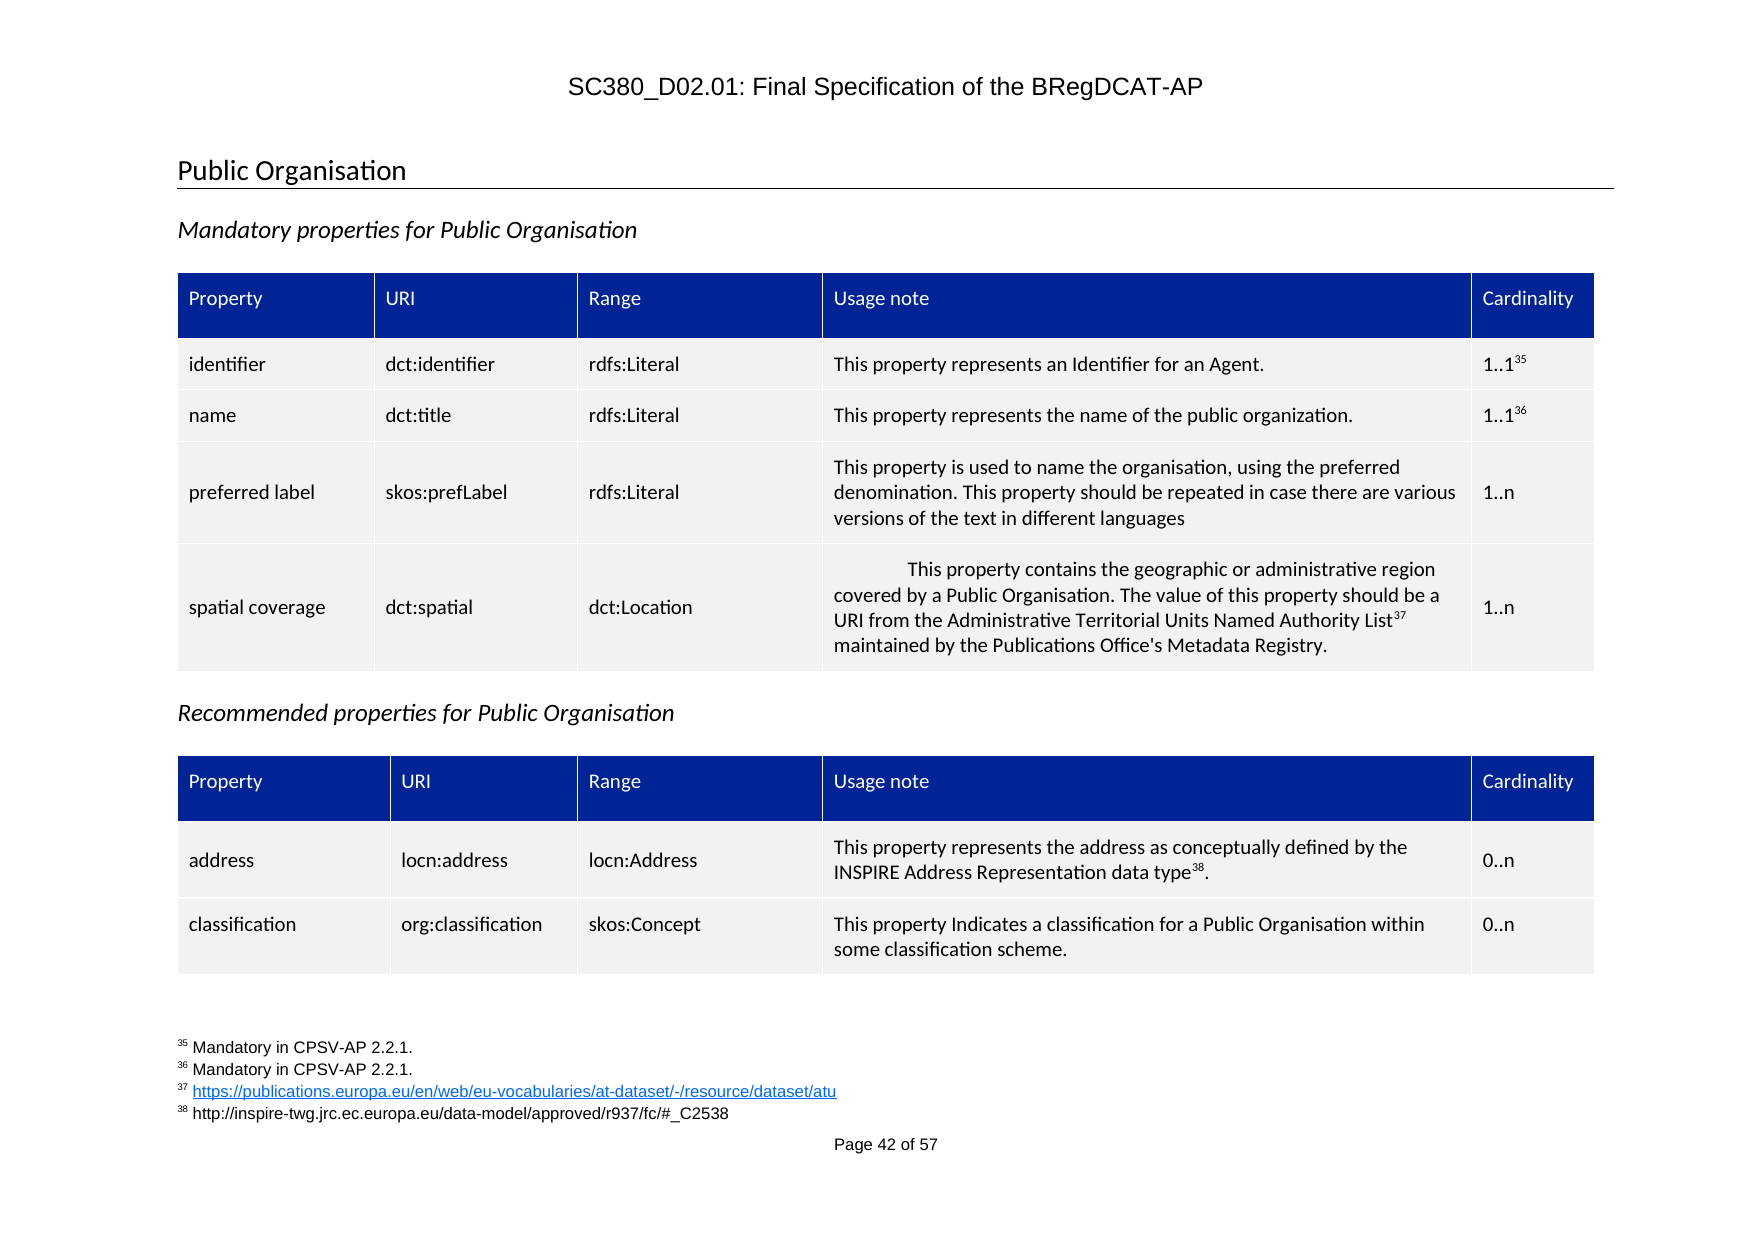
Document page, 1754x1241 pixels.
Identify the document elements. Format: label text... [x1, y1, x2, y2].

table_cell rdfs:Literal [578, 442, 822, 543]
text Recommended properties for Public Organisation [177, 697, 1594, 727]
table_cell name [178, 390, 374, 441]
table_cell This property is used to name the organisation, using the preferred denomination. This property should be repeated in case there are various versions of the text in different languages [823, 442, 1471, 543]
table_header Cardinality [1472, 756, 1594, 821]
table_cell 1..1 [1472, 339, 1594, 389]
table_cell locn:Address [578, 822, 822, 897]
table_cell 1..n [1472, 442, 1594, 543]
table_cell rdfs:Literal [578, 339, 822, 389]
table_header Property [178, 756, 390, 821]
table_header URI [391, 756, 577, 821]
table_cell dct:Location [578, 544, 822, 671]
table_cell 1..1 [1472, 390, 1594, 441]
table_header Usage note [823, 273, 1471, 338]
table_cell skos:Concept [578, 899, 822, 974]
table_cell 0..n [1472, 899, 1594, 974]
table_header Cardinality [1472, 273, 1594, 338]
table_cell org:classification [391, 899, 577, 974]
table_cell skos:prefLabel [375, 442, 577, 543]
table_cell dct:identifier [375, 339, 577, 389]
table_header Range [578, 273, 822, 338]
table_cell This property represents the address as conceptually defined by the INSPIRE Address Representation data type. [823, 822, 1471, 897]
table_cell address [178, 822, 390, 897]
table_header Range [578, 756, 822, 821]
table_cell classification [178, 899, 390, 974]
table_header Property [178, 273, 374, 338]
text Mandatory properties for Public Organisation [177, 214, 1594, 244]
table_cell dct:title [375, 390, 577, 441]
table_cell identifier [178, 339, 374, 389]
table_cell rdfs:Literal [578, 390, 822, 441]
table_cell This property represents an Identifier for an Agent. [823, 339, 1471, 389]
subtitle Public Organisation [177, 152, 1614, 188]
table_cell dct:spatial [375, 544, 577, 671]
table_cell 0..n [1472, 822, 1594, 897]
table_cell 1..n [1472, 544, 1594, 671]
table_cell This property represents the name of the public organization. [823, 390, 1471, 441]
table_cell This property Indicates a classification for a Public Organisation within some classification scheme. [823, 899, 1471, 974]
table_header Usage note [823, 756, 1471, 821]
table_cell locn:address [391, 822, 577, 897]
table_header URI [375, 273, 577, 338]
table_cell This property contains the geographic or administrative region covered by a Public Organisation. The value of this property should be a URI from the Administrative Territorial Units Named Authority List maintained by the Publications Office's Metadata Registry. [823, 544, 1471, 671]
table_cell spatial coverage [178, 544, 374, 671]
table_cell preferred label [178, 442, 374, 543]
